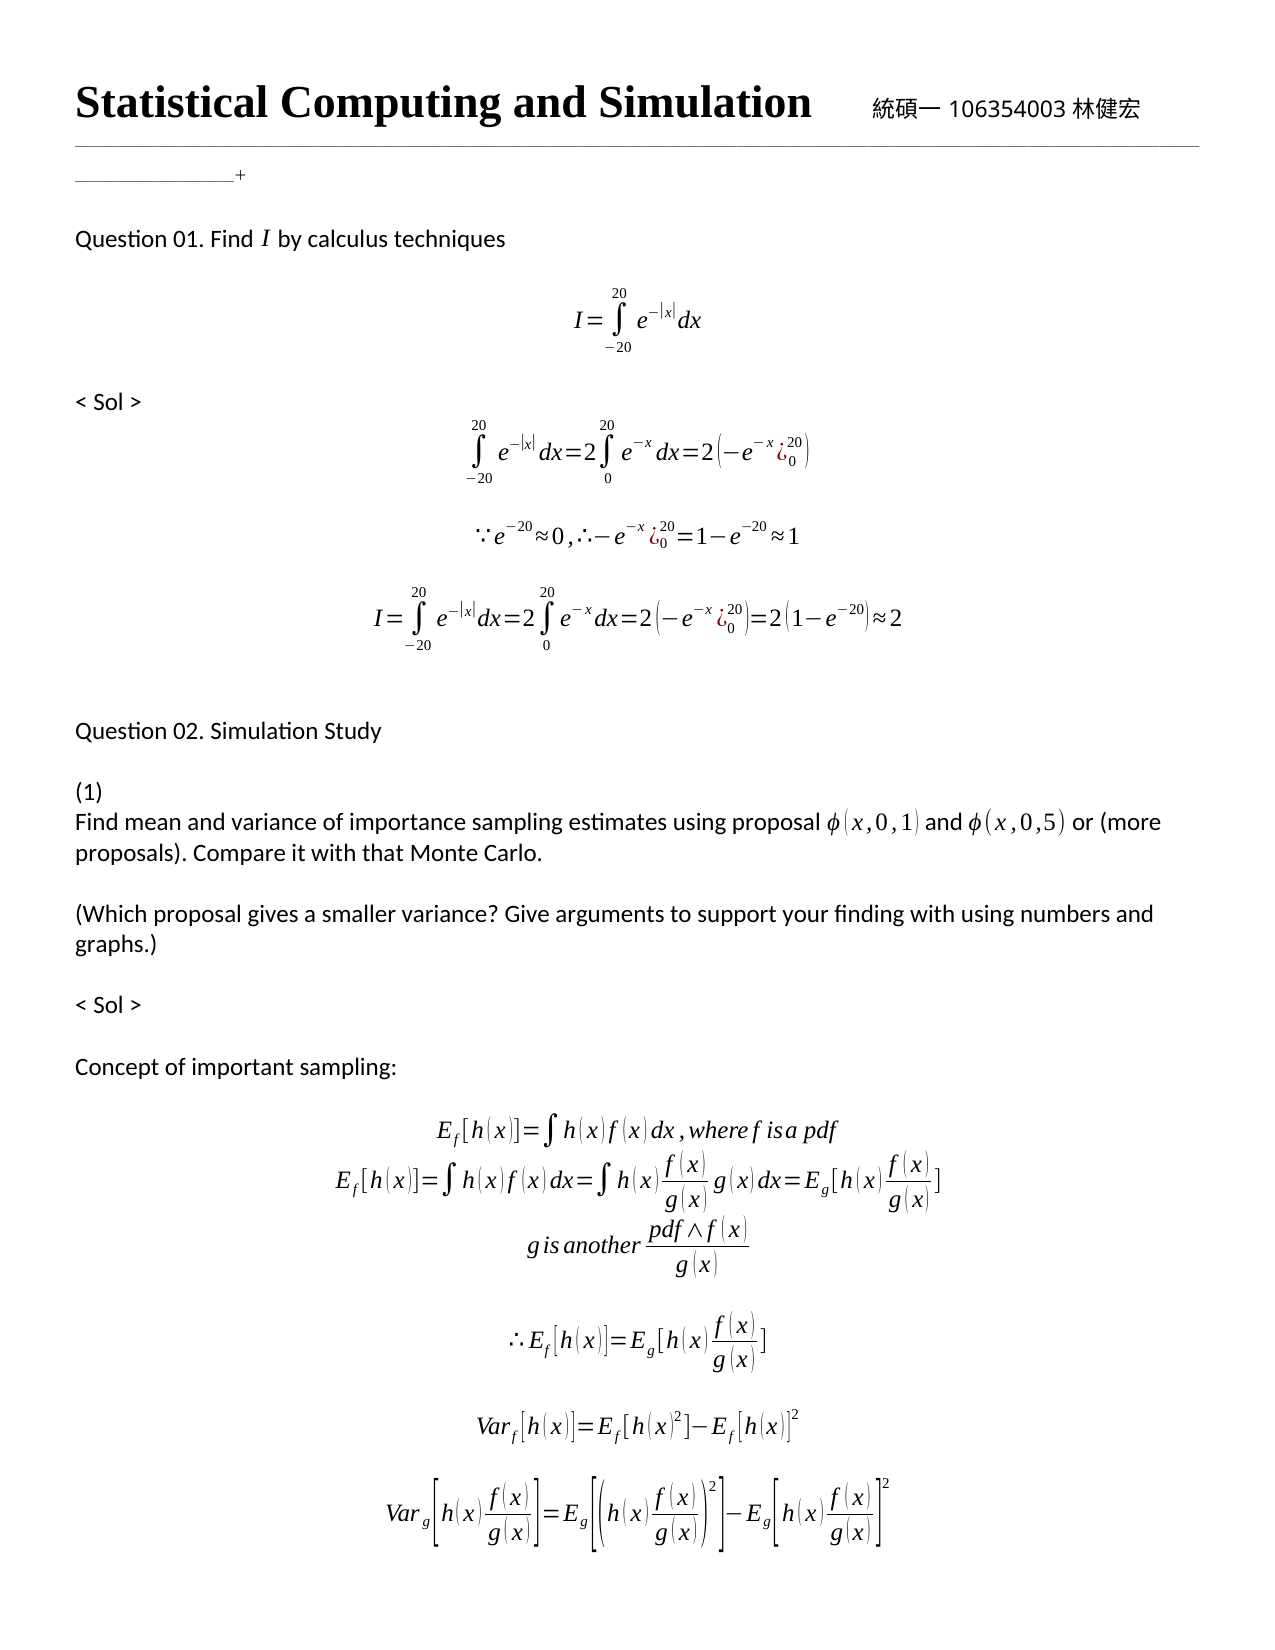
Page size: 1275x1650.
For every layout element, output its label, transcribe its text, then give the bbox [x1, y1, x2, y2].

text (Which proposal gives a smaller variance? Give arguments to support your finding with using numbers and graphs.) [75, 898, 1200, 959]
text Question 01. Find by calculus techniques [75, 223, 1200, 254]
text Question 02. Simulation Study [75, 715, 1200, 745]
text Concept of important sampling: [75, 1051, 1200, 1081]
text Statistical Computing and Simulation 統碩一 106354003 林健宏 ＿＿＿＿＿＿＿＿＿＿＿＿＿＿＿＿＿＿＿＿＿＿＿＿＿＿＿＿＿＿＿＿＿＿＿＿＿＿＿＿＿＿＿＿＿＿＿＿＿＿＿＿＿＿＿＿＿＿＿＿＿＿＿＿＿＿＿＿＿＿＿＿＿＿＿＿＿＿＿＿＿＿＿＿＿＿＿＿＿＿＿＿＿＿＿＿＿＋ [75, 75, 1200, 198]
text < Sol > [75, 386, 1200, 416]
text < Sol > [75, 989, 1200, 1020]
text (1) [75, 776, 1200, 806]
text Find mean and variance of importance sampling estimates using proposal and or (more proposals). Compare it with that Monte Carlo. [75, 806, 1200, 867]
